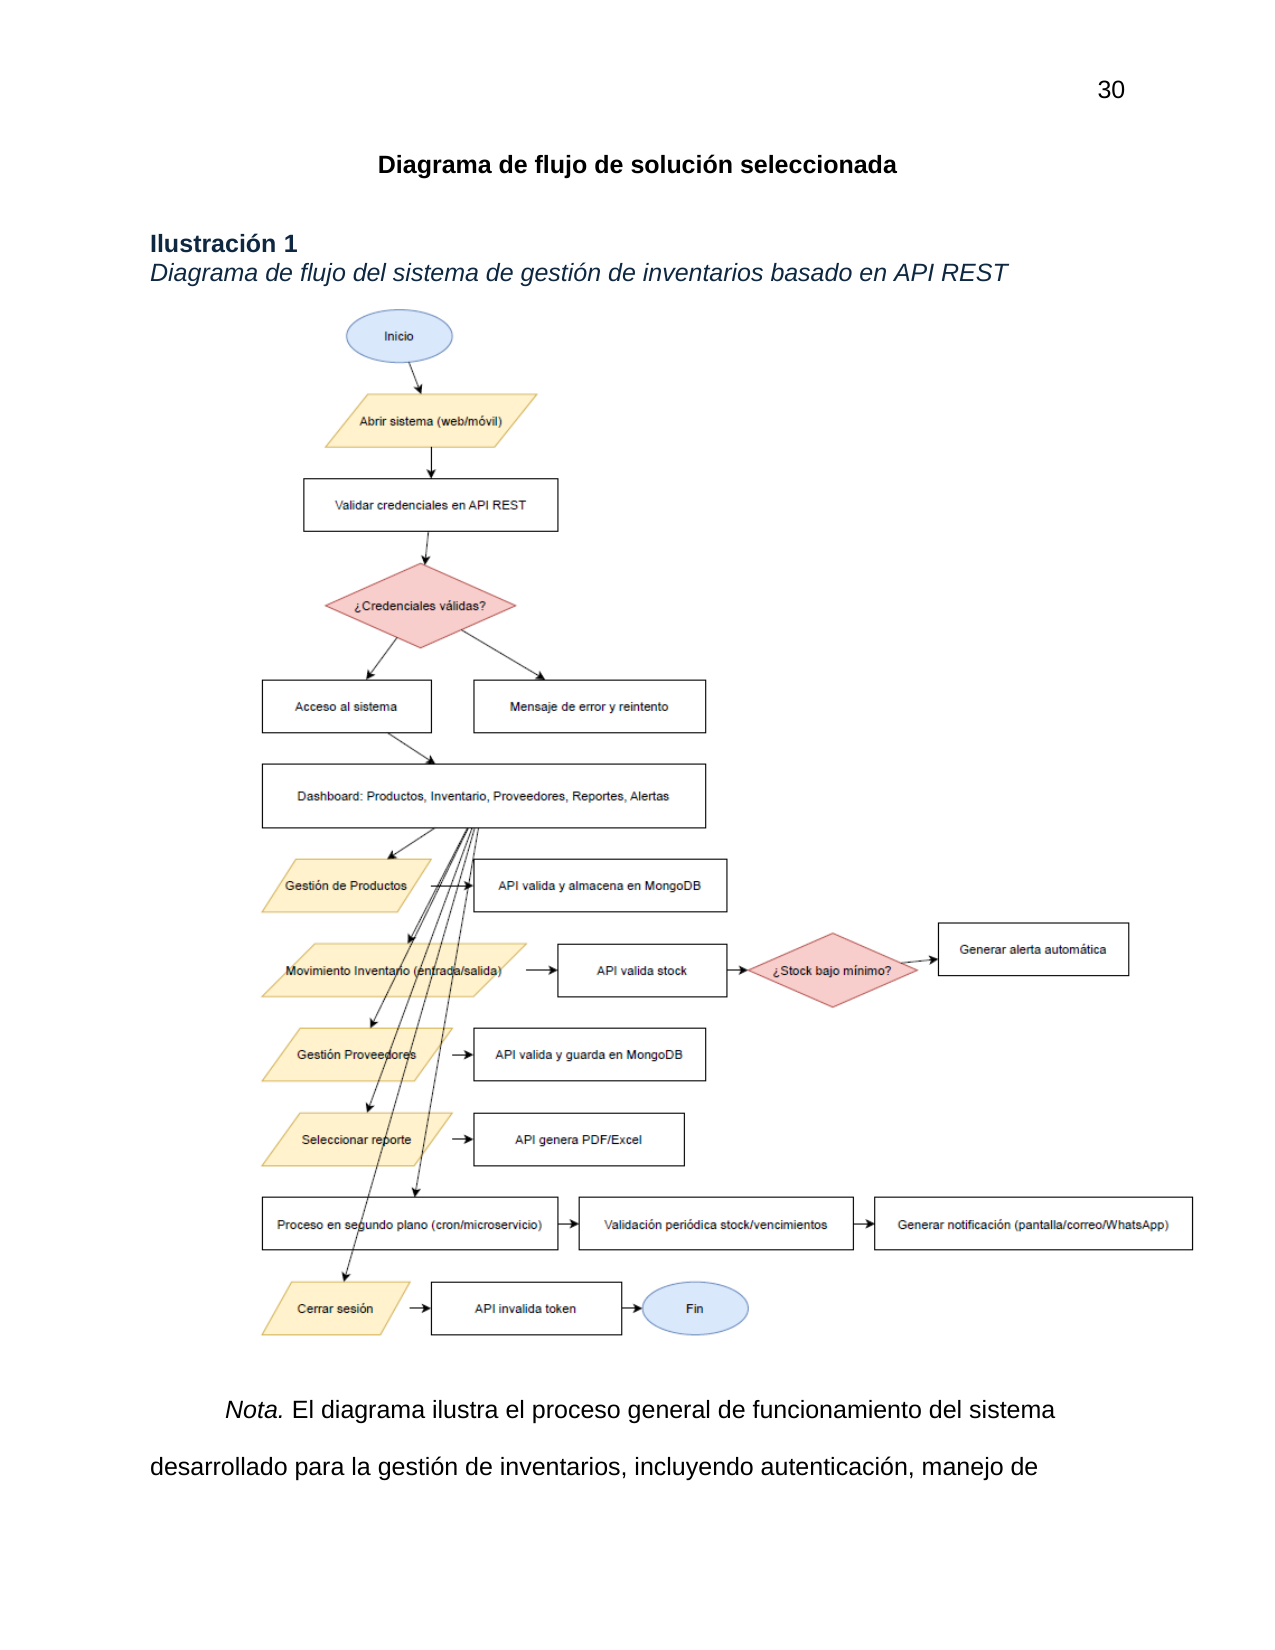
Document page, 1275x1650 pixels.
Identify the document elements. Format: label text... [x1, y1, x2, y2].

picture [225, 307, 1200, 1350]
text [150, 1395, 1125, 1481]
text Ilustración 1 Diagrama de flujo del sistema de gestión de inventarios basado en API REST [150, 207, 1125, 287]
text Diagrama de flujo de solución seleccionada [150, 150, 1125, 179]
